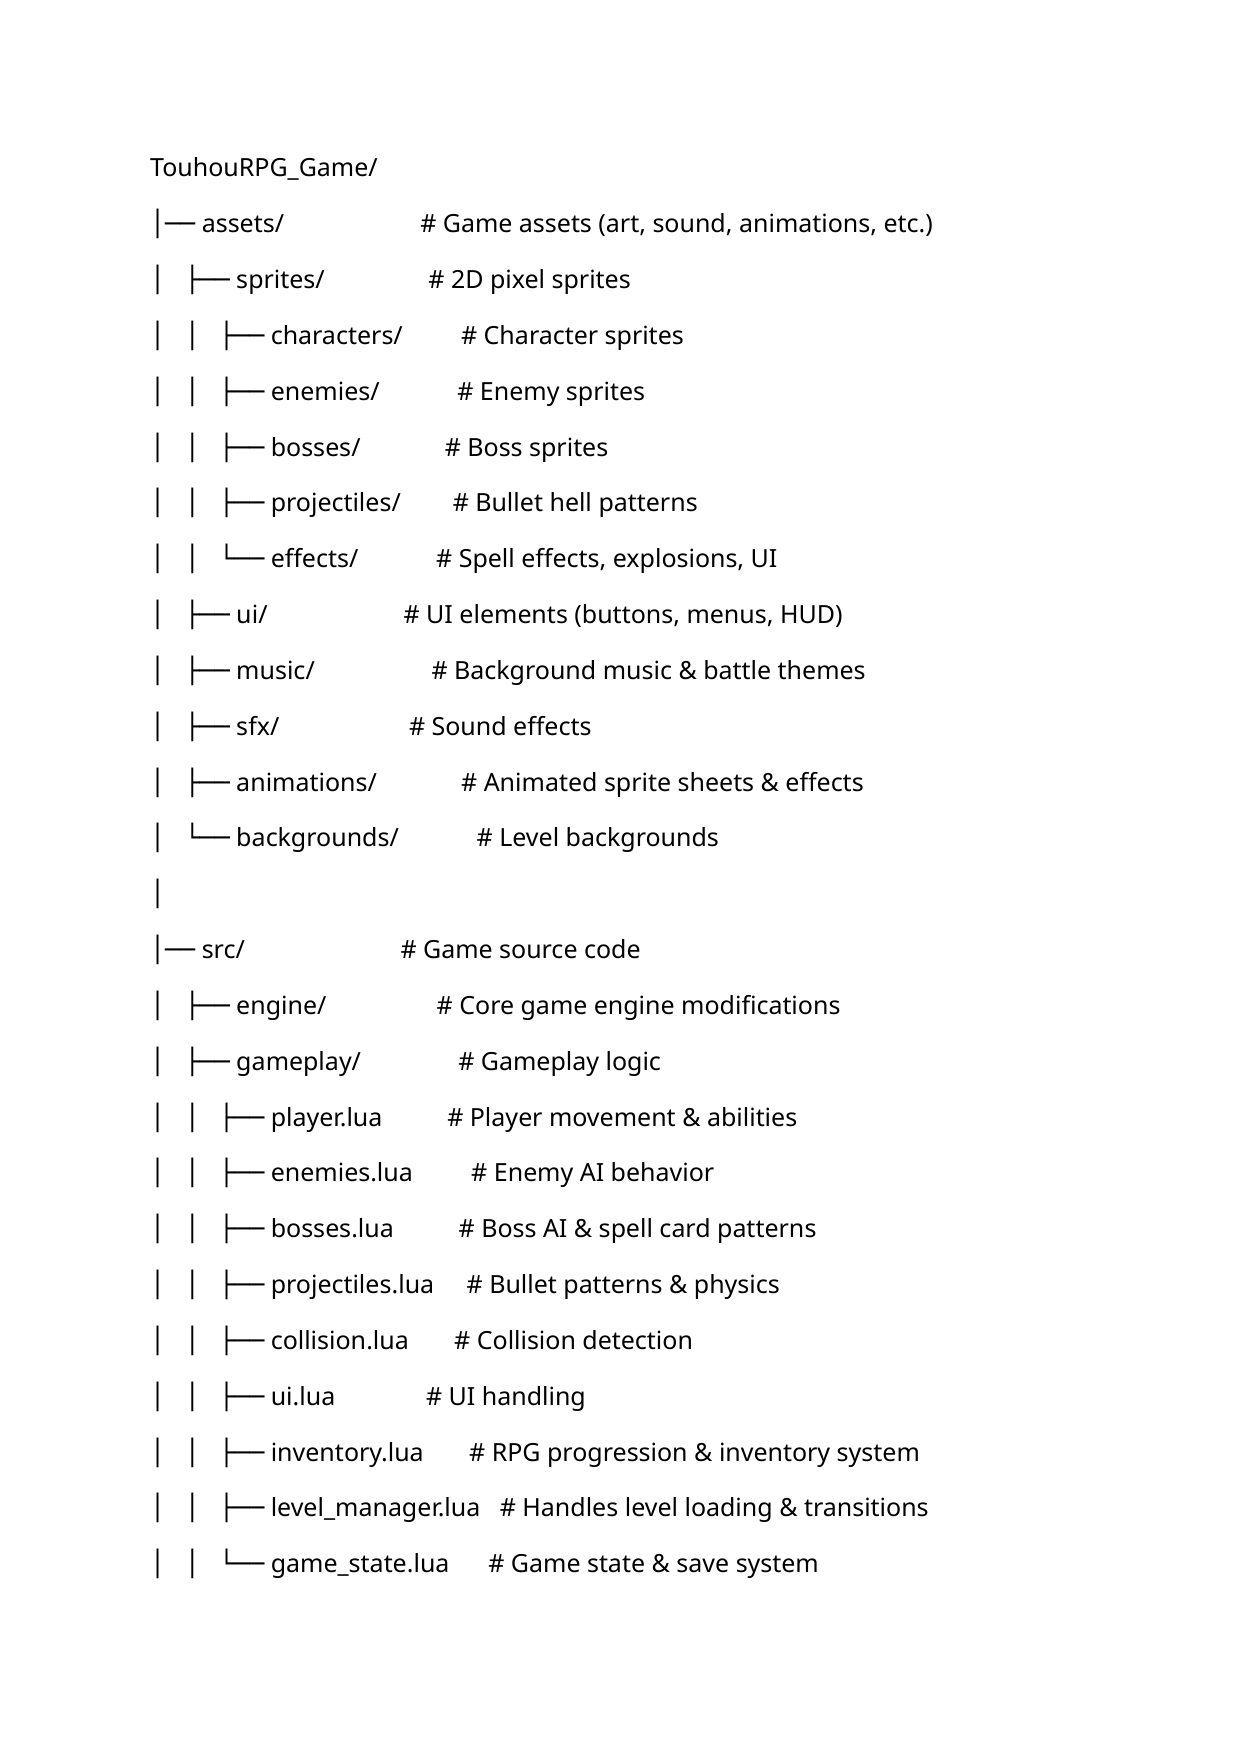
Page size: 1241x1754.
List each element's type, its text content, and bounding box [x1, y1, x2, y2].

text │ │ ├── projectiles/ # Bullet hell patterns [150, 485, 1090, 519]
text │── src/ # Game source code [150, 932, 1090, 966]
text │ ├── music/ # Background music & battle themes [150, 652, 1090, 687]
text │ │ ├── characters/ # Character sprites [150, 317, 1090, 352]
text │ ├── animations/ # Animated sprite sheets & effects [150, 764, 1090, 798]
text │ │ ├── level_manager.lua # Handles level loading & transitions [150, 1490, 1090, 1524]
text │ ├── sprites/ # 2D pixel sprites [150, 262, 1090, 296]
text TouhouRPG_Game/ [150, 150, 1090, 184]
text │ ├── gameplay/ # Gameplay logic [150, 1043, 1090, 1077]
text │ [150, 876, 1090, 910]
text │ │ ├── enemies.lua # Enemy AI behavior [150, 1155, 1090, 1189]
text │ ├── engine/ # Core game engine modifications [150, 987, 1090, 1022]
text │── assets/ # Game assets (art, sound, animations, etc.) [150, 206, 1090, 240]
text │ │ ├── ui.lua # UI handling [150, 1378, 1090, 1412]
text │ │ ├── bosses.lua # Boss AI & spell card patterns [150, 1211, 1090, 1245]
text │ └── backgrounds/ # Level backgrounds [150, 820, 1090, 854]
text │ ├── ui/ # UI elements (buttons, menus, HUD) [150, 597, 1090, 631]
text │ │ ├── enemies/ # Enemy sprites [150, 373, 1090, 407]
text │ │ └── effects/ # Spell effects, explosions, UI [150, 541, 1090, 575]
text │ │ ├── projectiles.lua # Bullet patterns & physics [150, 1267, 1090, 1301]
text │ ├── sfx/ # Sound effects [150, 708, 1090, 742]
text │ │ ├── inventory.lua # RPG progression & inventory system [150, 1434, 1090, 1468]
text │ │ ├── collision.lua # Collision detection [150, 1322, 1090, 1357]
text │ │ ├── player.lua # Player movement & abilities [150, 1099, 1090, 1133]
text │ │ └── game_state.lua # Game state & save system [150, 1546, 1090, 1580]
text │ │ ├── bosses/ # Boss sprites [150, 429, 1090, 463]
